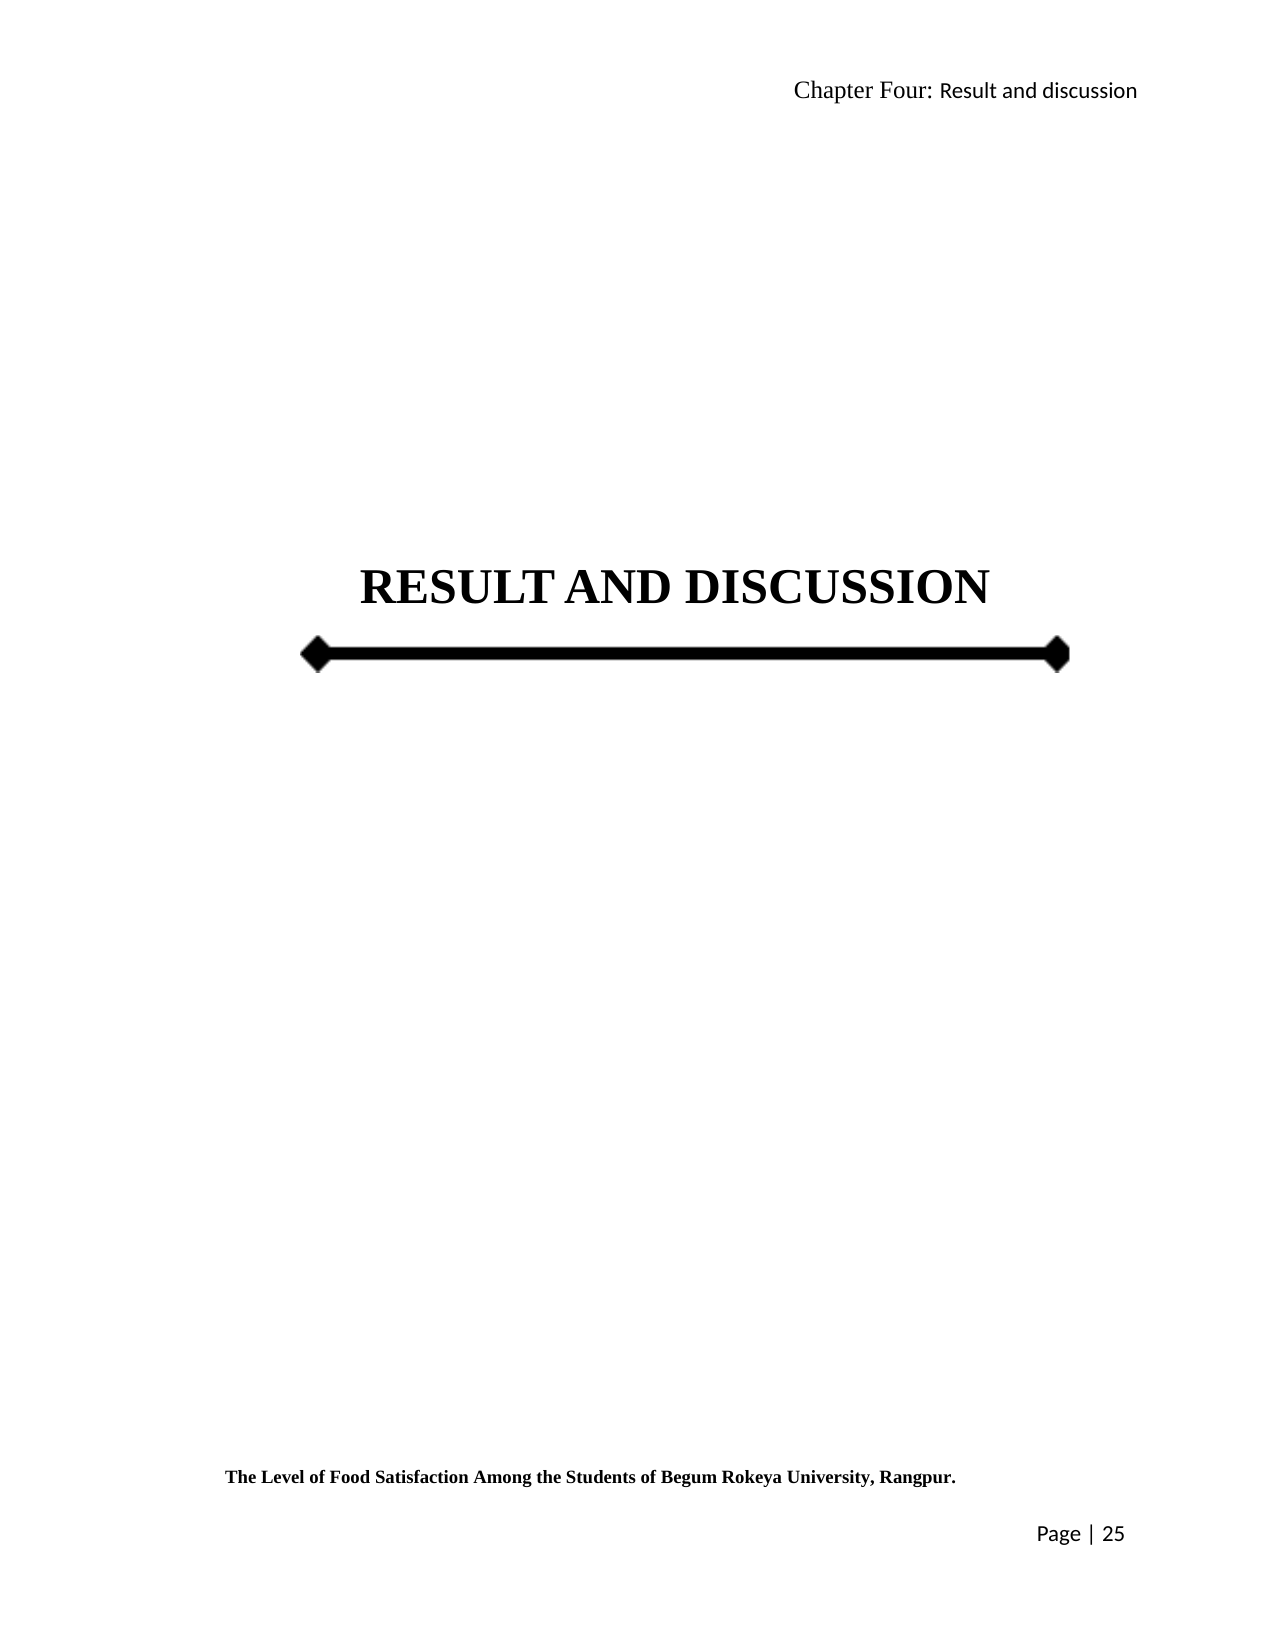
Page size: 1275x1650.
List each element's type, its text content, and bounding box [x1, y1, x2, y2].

text RESULT AND DISCUSSION [225, 557, 1125, 614]
picture [300, 635, 1075, 673]
